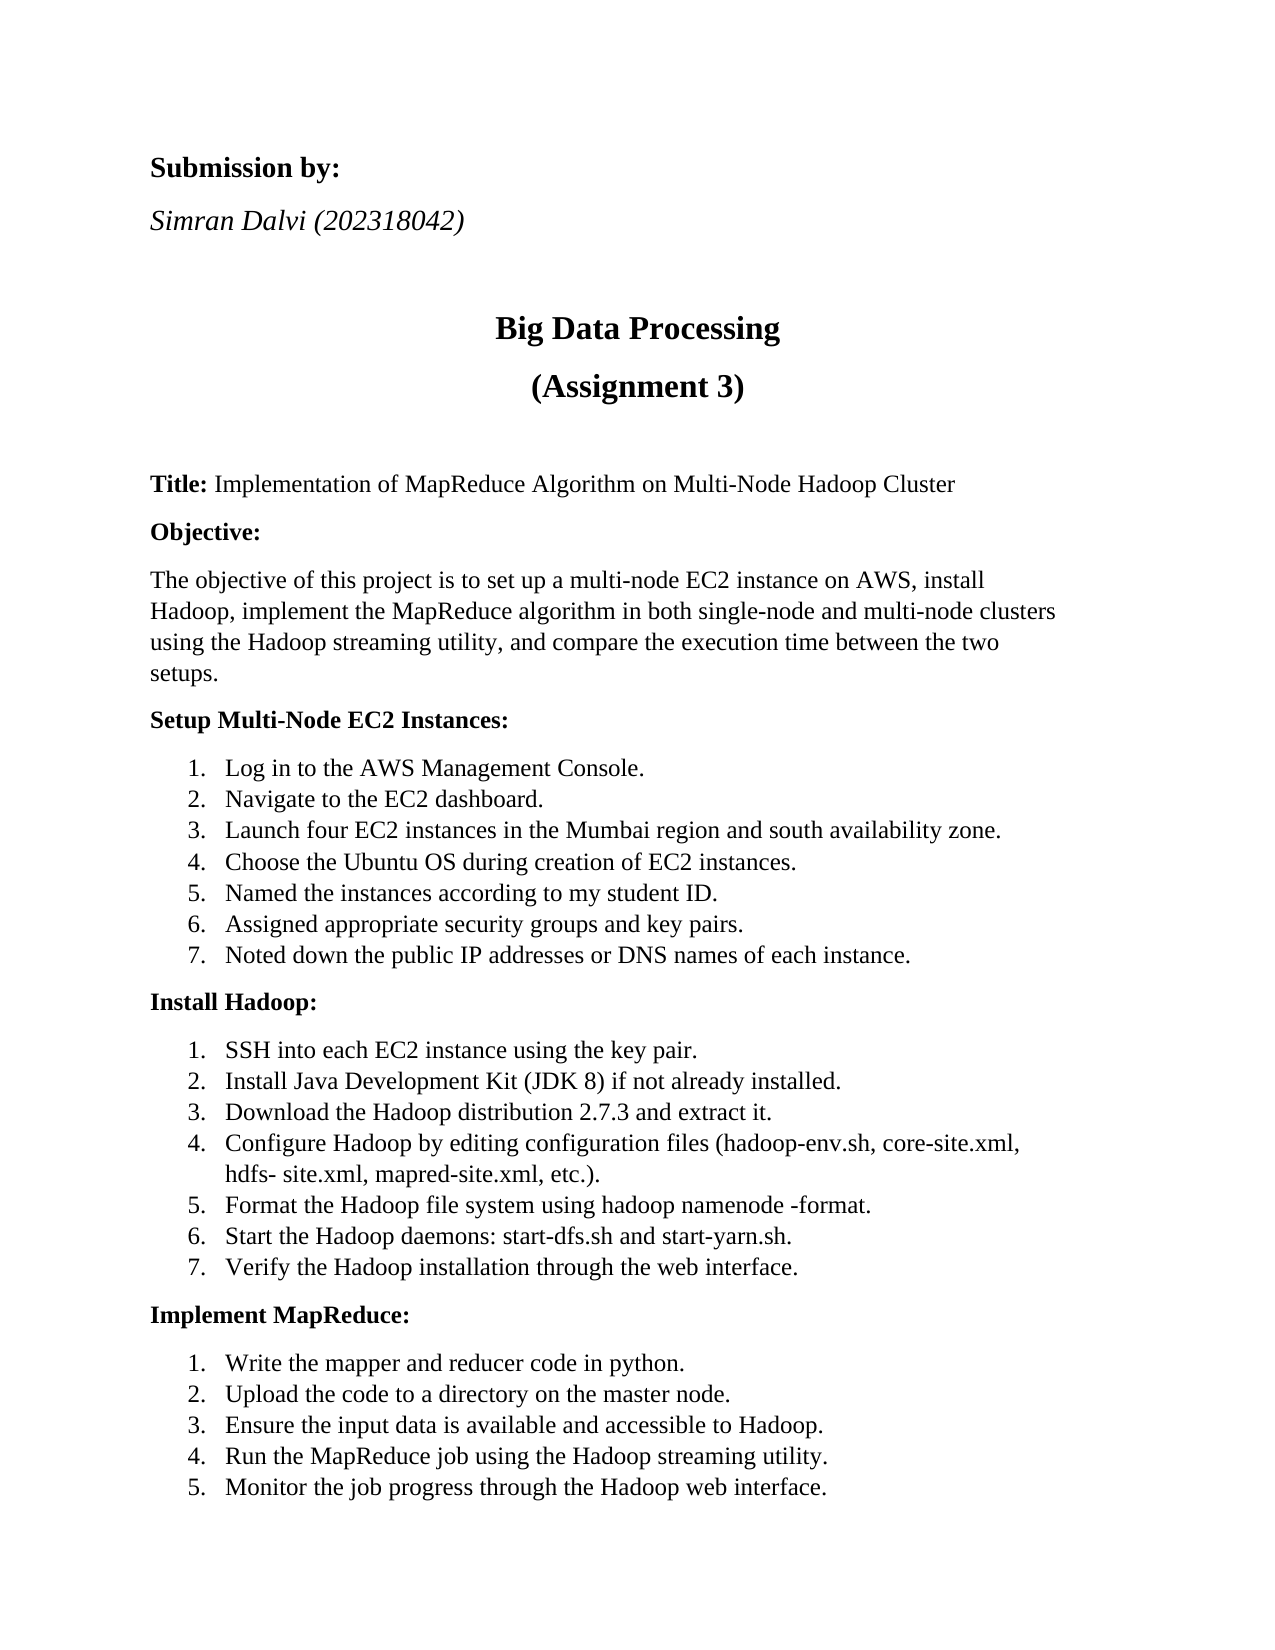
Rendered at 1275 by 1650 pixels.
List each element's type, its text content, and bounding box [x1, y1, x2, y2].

list Configure Hadoop by editing configuration files (hadoop-env.sh, core-site.xml, hdfs- site.xml, mapred-site.xml, etc.). [187, 1128, 1077, 1188]
text Submission by: [150, 150, 1164, 183]
list Install Java Development Kit (JDK 8) if not already installed. [187, 1066, 1164, 1095]
list Named the instances according to my student ID. [187, 878, 1164, 906]
list Log in to the AWS Management Console. [187, 753, 1164, 782]
list Run the MapReduce job using the Hadoop streaming utility. [187, 1441, 1164, 1469]
text Simran Dalvi (202318042) [150, 203, 1164, 236]
subtitle Install Hadoop: [150, 987, 1164, 1016]
list Noted down the public IP addresses or DNS names of each instance. [187, 940, 1164, 968]
subtitle Implement MapReduce: [150, 1300, 1164, 1329]
list Choose the Ubuntu OS during creation of EC2 instances. [187, 847, 1164, 875]
text The objective of this project is to set up a multi-node EC2 instance on AWS, install Hadoop, implement the MapReduce algorithm in both single-node and multi-node clusters using the Hadoop streaming utility, and compare the execution time between the two setups. [150, 565, 1074, 687]
list Verify the Hadoop installation through the web interface. [187, 1252, 1164, 1281]
list SSH into each EC2 instance using the key pair. [187, 1035, 1164, 1064]
list Download the Hadoop distribution 2.7.3 and extract it. [187, 1097, 1164, 1126]
list Launch four EC2 instances in the Mumbai region and south availability zone. [187, 815, 1164, 844]
subtitle Objective: [150, 517, 1164, 546]
list Navigate to the EC2 dashboard. [187, 784, 1164, 813]
subtitle Setup Multi-Node EC2 Instances: [150, 706, 1164, 734]
title Big Data Processing (Assignment 3) [436, 308, 839, 404]
list Ensure the input data is available and accessible to Hadoop. [187, 1410, 1164, 1438]
list Assigned appropriate security groups and key pairs. [187, 909, 1164, 937]
list Format the Hadoop file system using hadoop namenode -format. [187, 1190, 1164, 1219]
list Start the Hadoop daemons: start-dfs.sh and start-yarn.sh. [187, 1221, 1164, 1250]
list Write the mapper and reducer code in python. [187, 1348, 1164, 1377]
list Upload the code to a directory on the master node. [187, 1379, 1164, 1407]
list Monitor the job progress through the Hadoop web interface. [187, 1472, 1164, 1501]
text Title: Implementation of MapReduce Algorithm on Multi-Node Hadoop Cluster [150, 469, 1164, 498]
